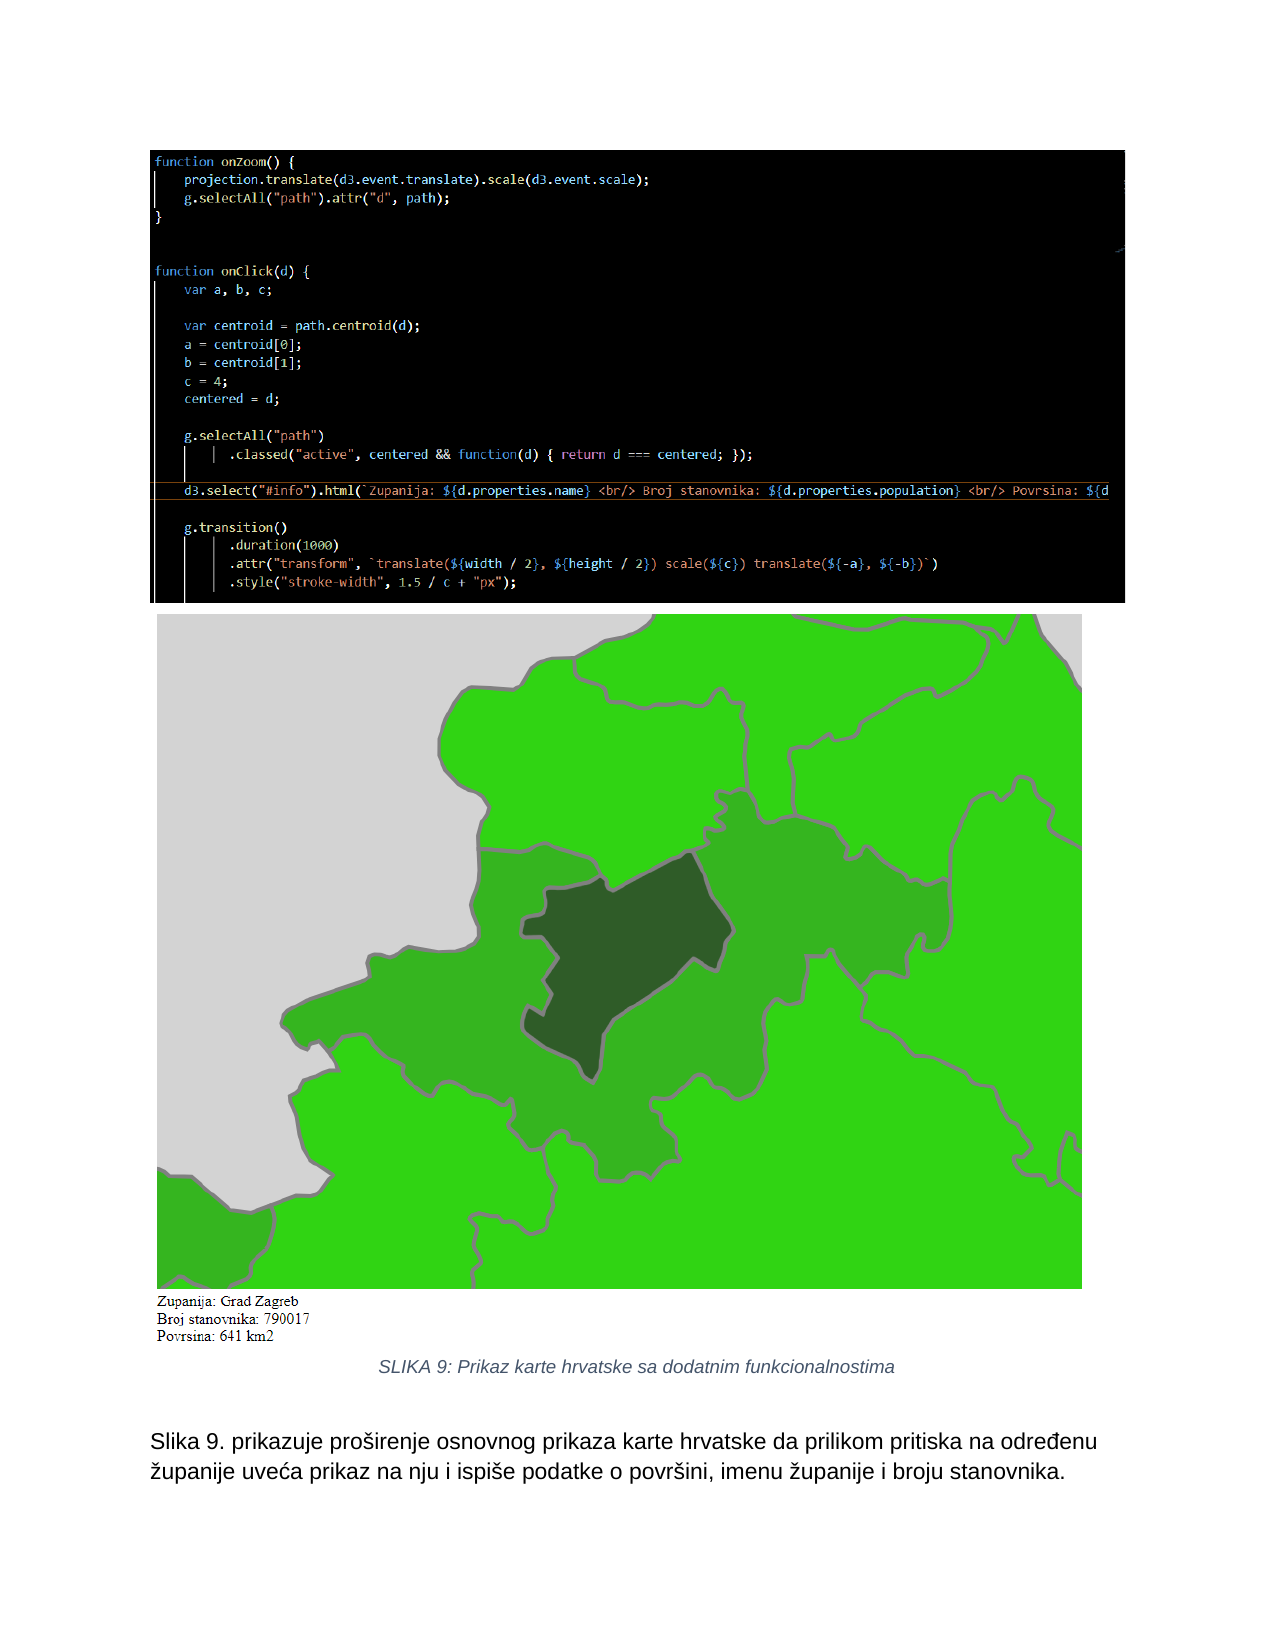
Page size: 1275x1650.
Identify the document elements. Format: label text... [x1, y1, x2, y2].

picture [150, 150, 1125, 603]
text Slika 9. prikazuje proširenje osnovnog prikaza karte hrvatske da prilikom pritiska na određenu županije uveća prikaz na nju i ispiše podatke o površini, imenu županije i broju stanovnika. [150, 1428, 1125, 1485]
text SLIKA 9: Prikaz karte hrvatske sa dodatnim funkcionalnostima [150, 1356, 1125, 1377]
picture [150, 606, 1125, 1352]
